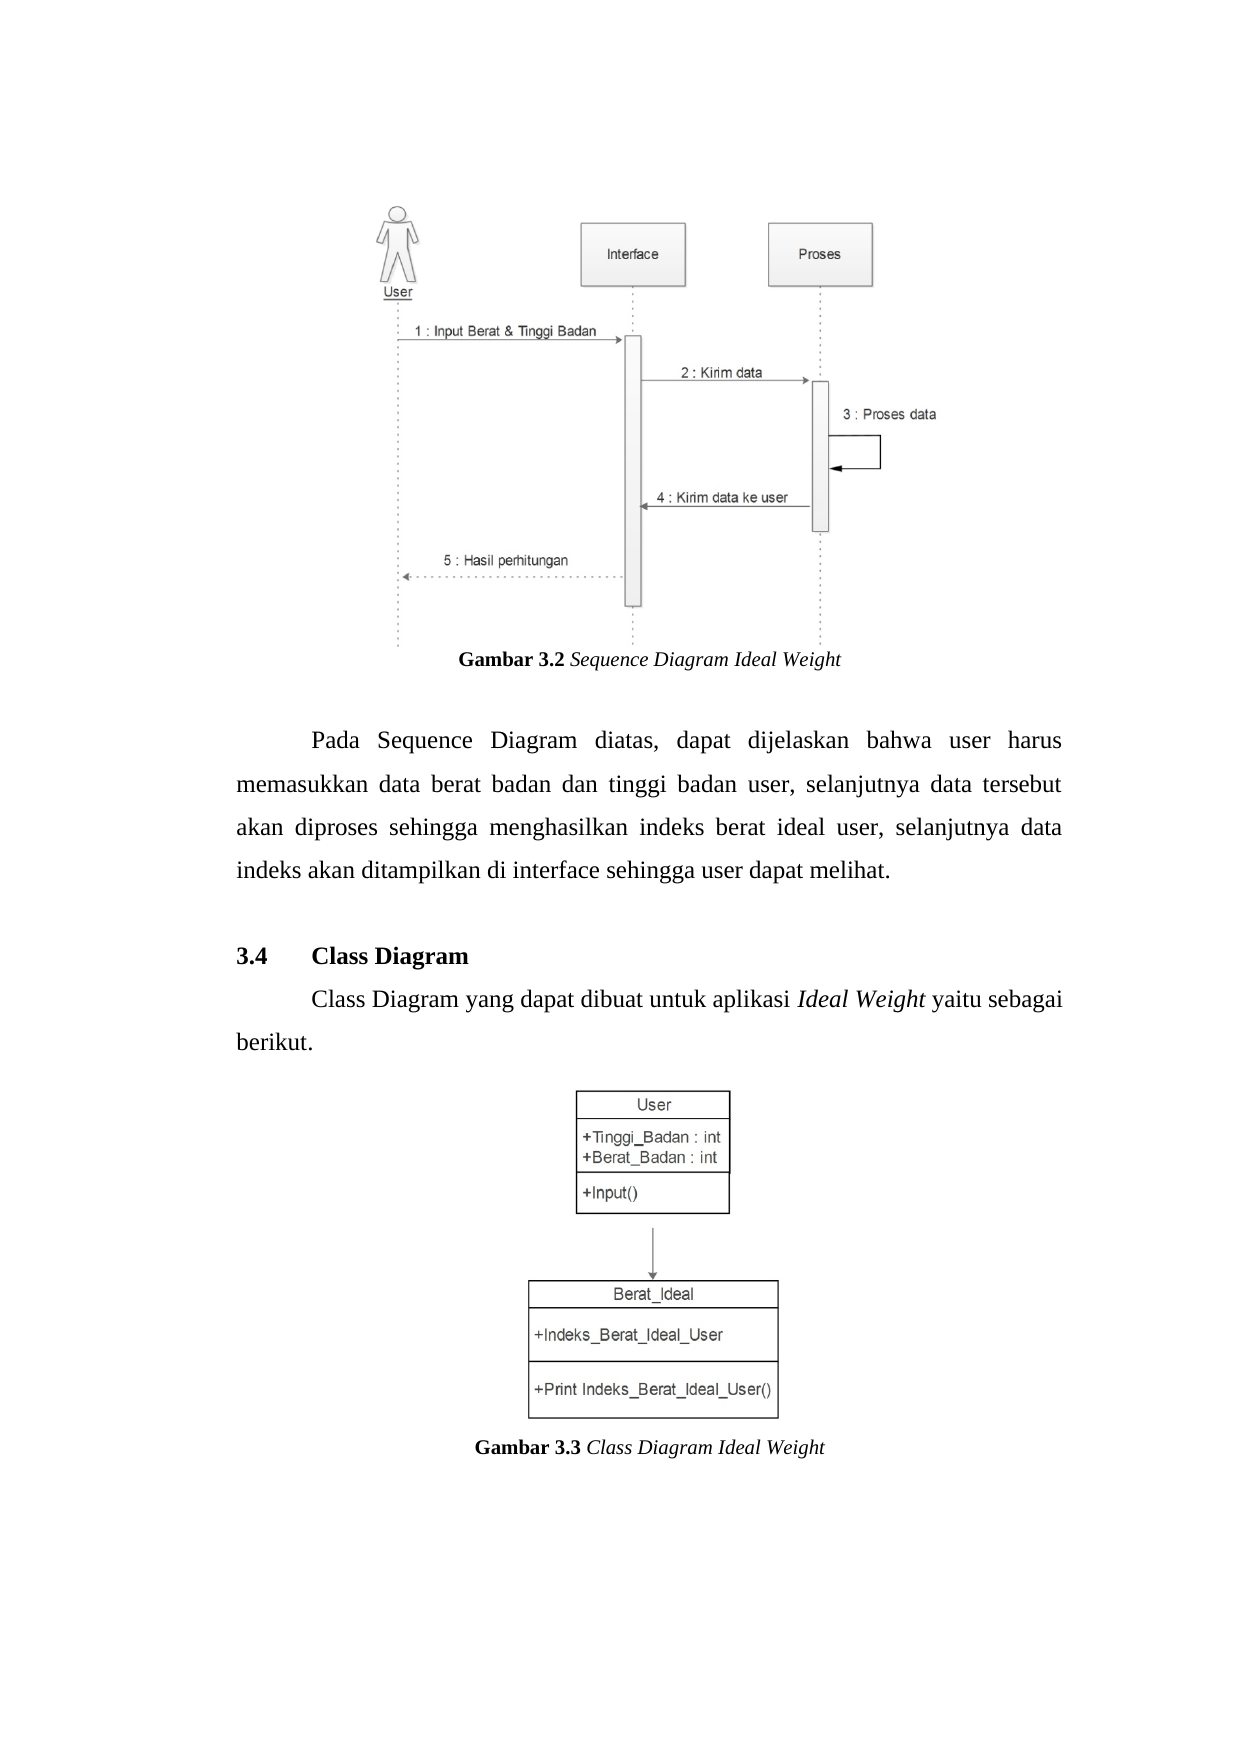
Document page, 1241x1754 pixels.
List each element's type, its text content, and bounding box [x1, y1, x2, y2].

text 3.4 Class Diagram [236, 941, 1063, 970]
text Class Diagram yang dapat dibuat untuk aplikasi Ideal Weight yaitu sebagai berikut. [236, 984, 1063, 1056]
text Gambar 3.2 Sequence Diagram Ideal Weight [236, 646, 1063, 671]
picture [508, 1070, 792, 1421]
picture [349, 177, 950, 647]
text Gambar 3.3 Class Diagram Ideal Weight [236, 1434, 1063, 1459]
text Pada Sequence Diagram diatas, dapat dijelaskan bahwa user harus memasukkan data berat badan dan tinggi badan user, selanjutnya data tersebut akan diproses sehingga menghasilkan indeks berat ideal user, selanjutnya data indeks akan ditampilkan di interface sehingga user dapat melihat. [236, 726, 1063, 884]
